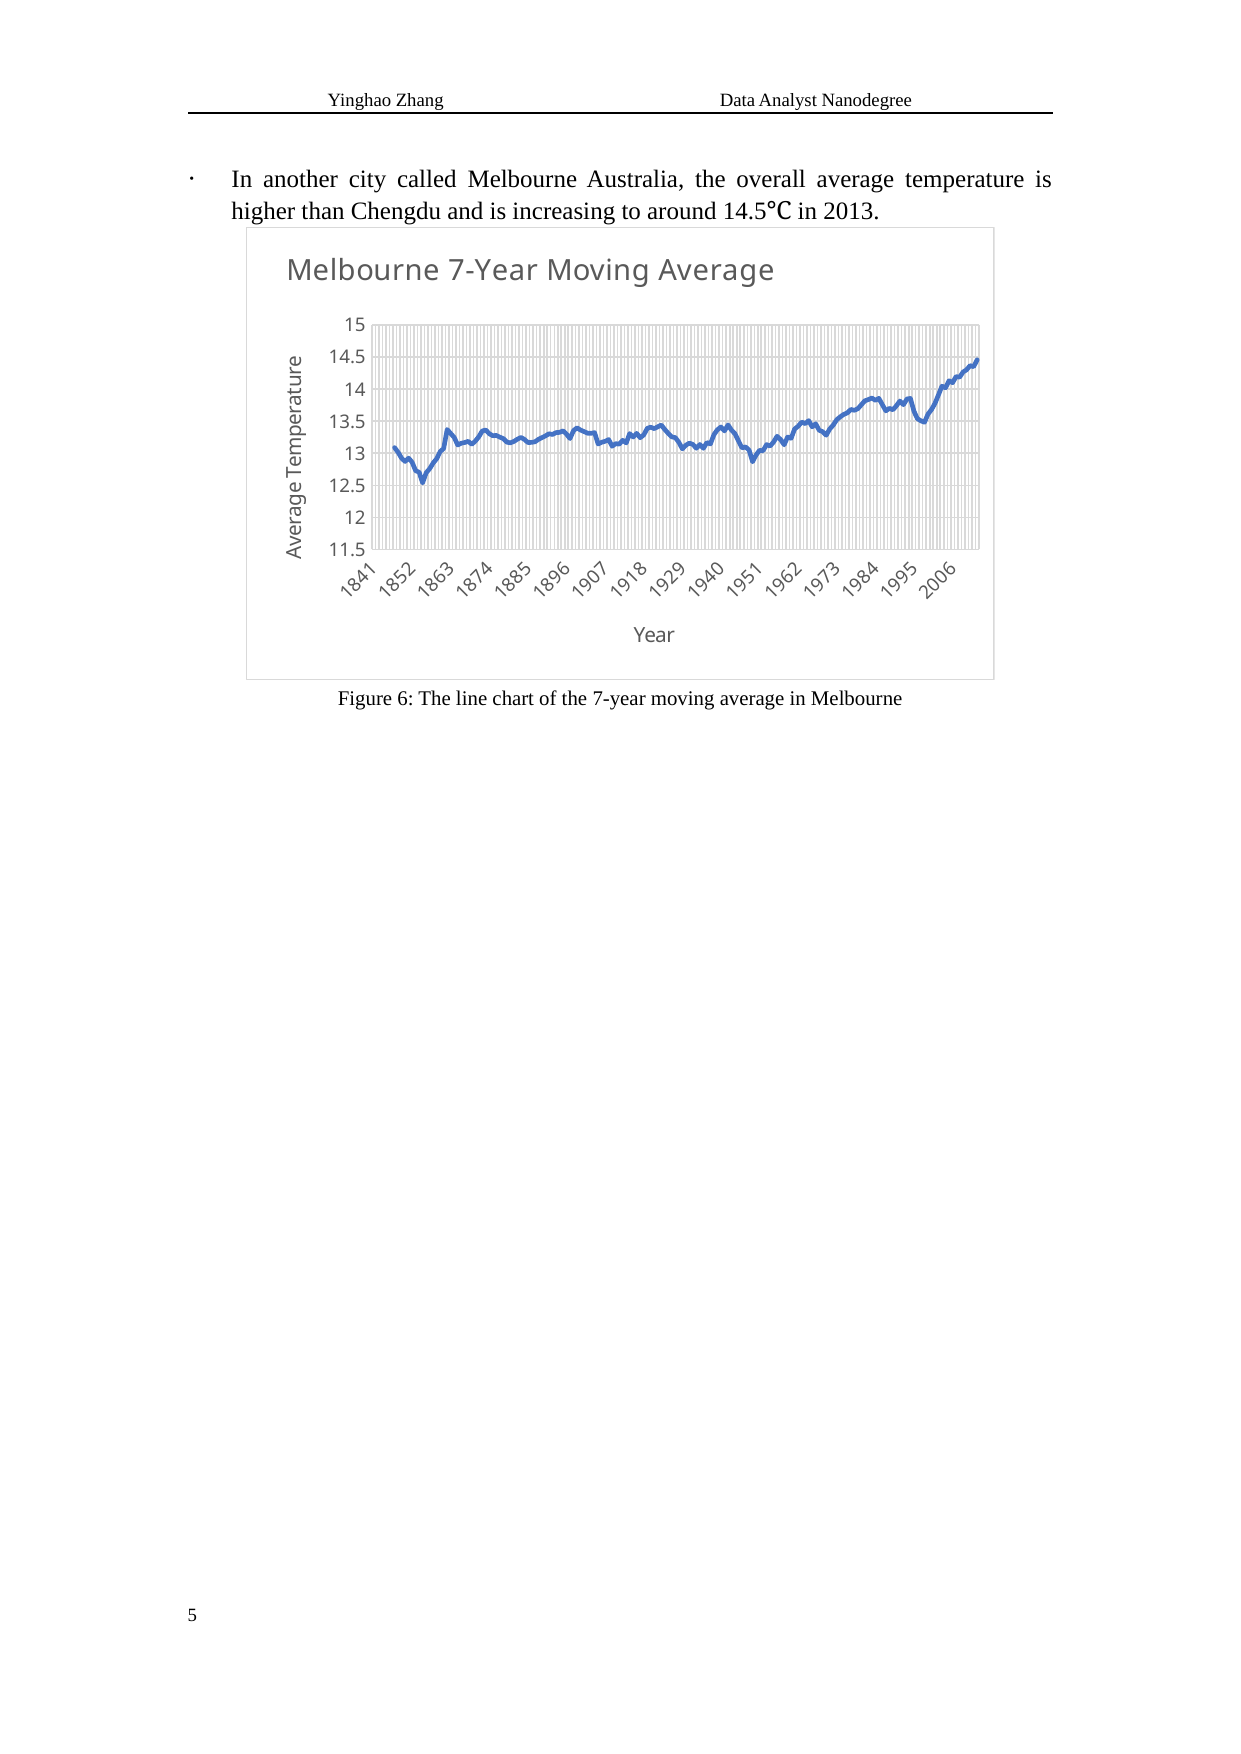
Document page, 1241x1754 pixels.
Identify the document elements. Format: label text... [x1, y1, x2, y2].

list In another city called Melbourne Australia, the overall average temperature is higher than Chengdu and is increasing to around 14.5℃ in 2013. [187, 162, 1053, 227]
text Figure 6: The line chart of the 7-year moving average in Melbourne [187, 682, 1053, 714]
